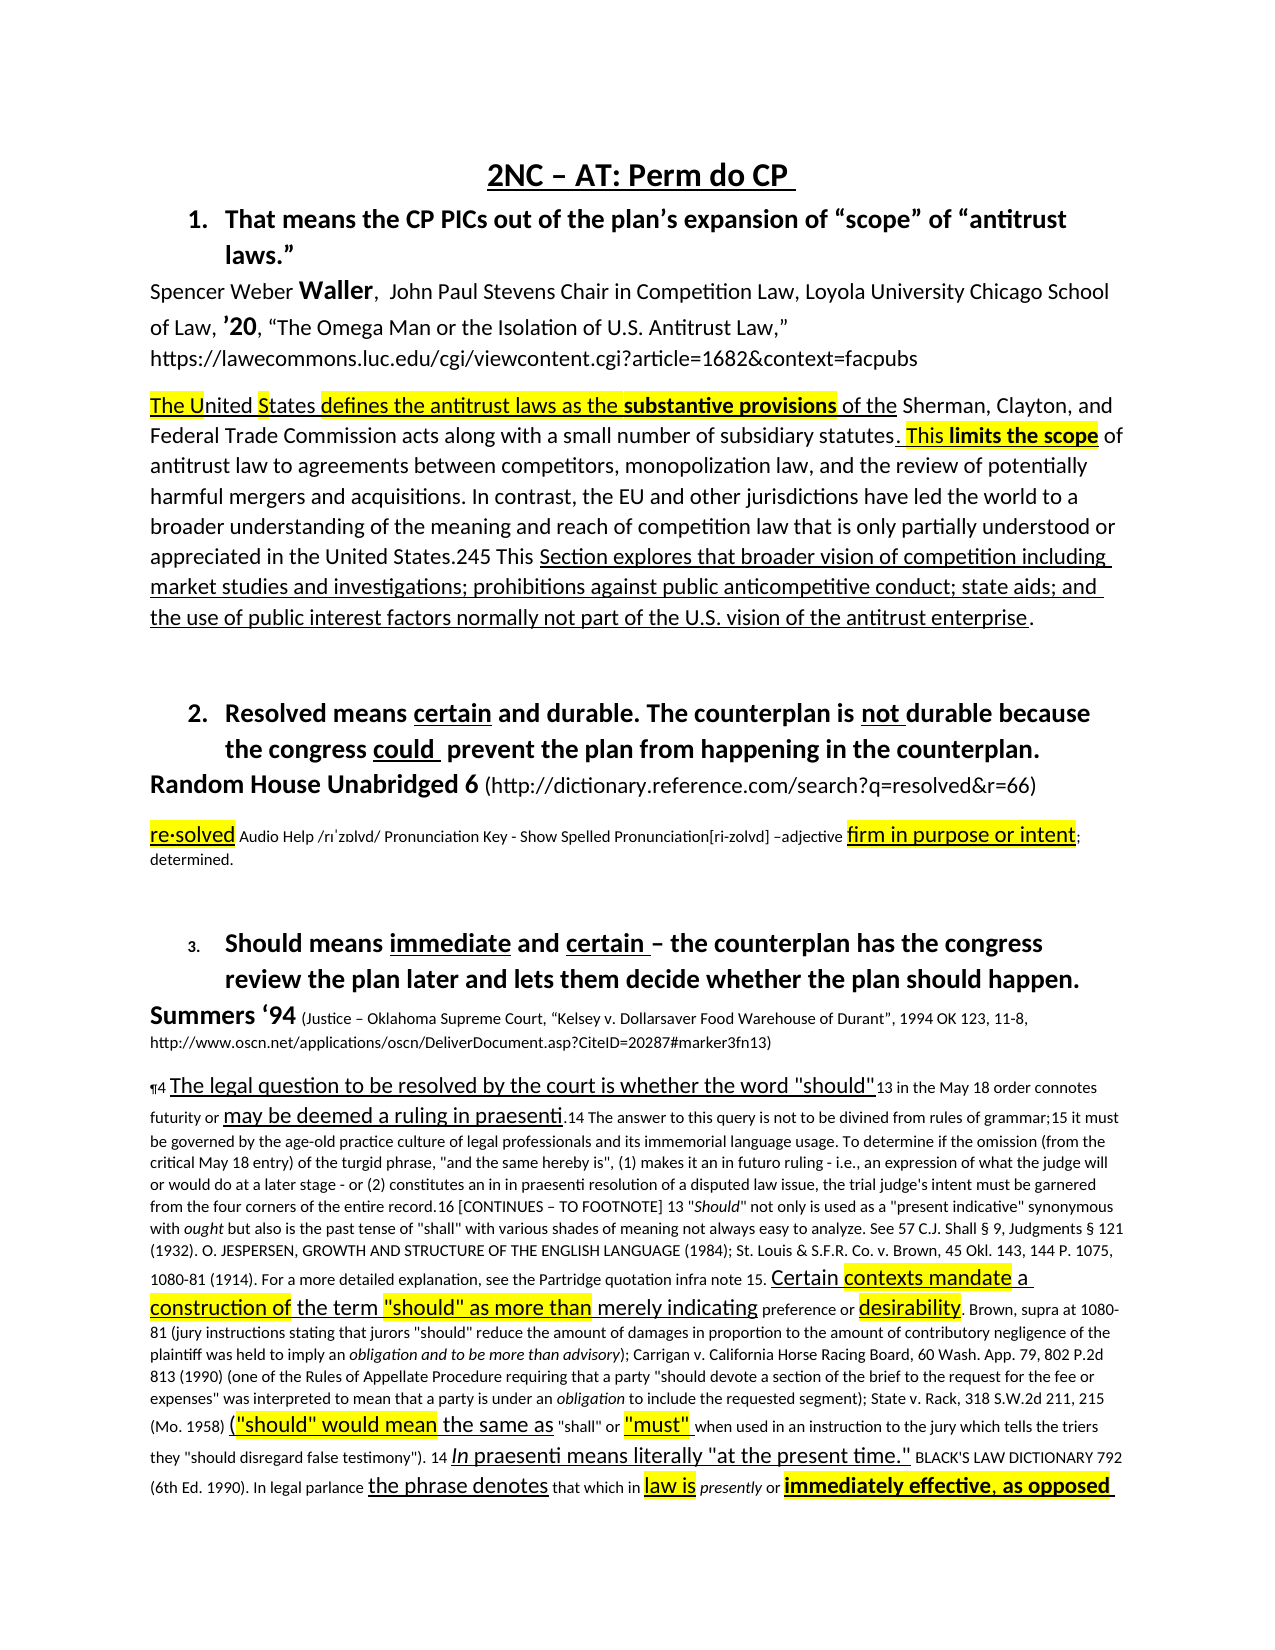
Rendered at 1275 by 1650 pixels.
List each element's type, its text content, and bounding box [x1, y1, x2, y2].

subtitle Resolved means certain and durable. The counterplan is not durable because the congress could prevent the plan from happening in the counterplan. [187, 696, 1125, 765]
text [150, 1071, 1125, 1499]
subtitle That means the CP PICs out of the plan’s expansion of “scope” of “antitrust laws.” [187, 202, 1125, 271]
text re·solved Audio Help /rɪˈzɒlvd/ Pronunciation Key - Show Spelled Pronunciation[ri-zolvd] –adjective firm in purpose or intent; determined. [150, 820, 1125, 870]
text Summers ‘94 (Justice – Oklahoma Supreme Court, “Kelsey v. Dollarsaver Food Warehouse of Durant”, 1994 OK 123, 11-8, http://www.oscn.net/applications/oscn/DeliverDocument.asp?CiteID=20287#marker3fn13) [150, 998, 1125, 1053]
subtitle 2NC – AT: Perm do CP [150, 154, 1125, 195]
text Spencer Weber Waller, John Paul Stevens Chair in Competition Law, Loyola University Chicago School of Law, ’20, “The Omega Man or the Isolation of U.S. Antitrust Law,” https://lawecommons.luc.edu/cgi/viewcontent.cgi?article=1682&context=facpubs [150, 273, 1125, 372]
subtitle Should means immediate and certain – the counterplan has the congress review the plan later and lets them decide whether the plan should happen. [187, 927, 1125, 995]
text Random House Unabridged 6 (http://dictionary.reference.com/search?q=resolved&r=66) [150, 768, 1125, 801]
text The United States defines the antitrust laws as the substantive provisions of the Sherman, Clayton, and Federal Trade Commission acts along with a small number of subsidiary statutes. This limits the scope of antitrust law to agreements between competitors, monopolization law, and the review of potentially harmful mergers and acquisitions. In contrast, the EU and other jurisdictions have led the world to a broader understanding of the meaning and reach of competition law that is only partially understood or appreciated in the United States.245 This Section explores that broader vision of competition including market studies and investigations; prohibitions against public anticompetitive conduct; state aids; and the use of public interest factors normally not part of the U.S. vision of the antitrust enterprise. [150, 391, 1125, 631]
